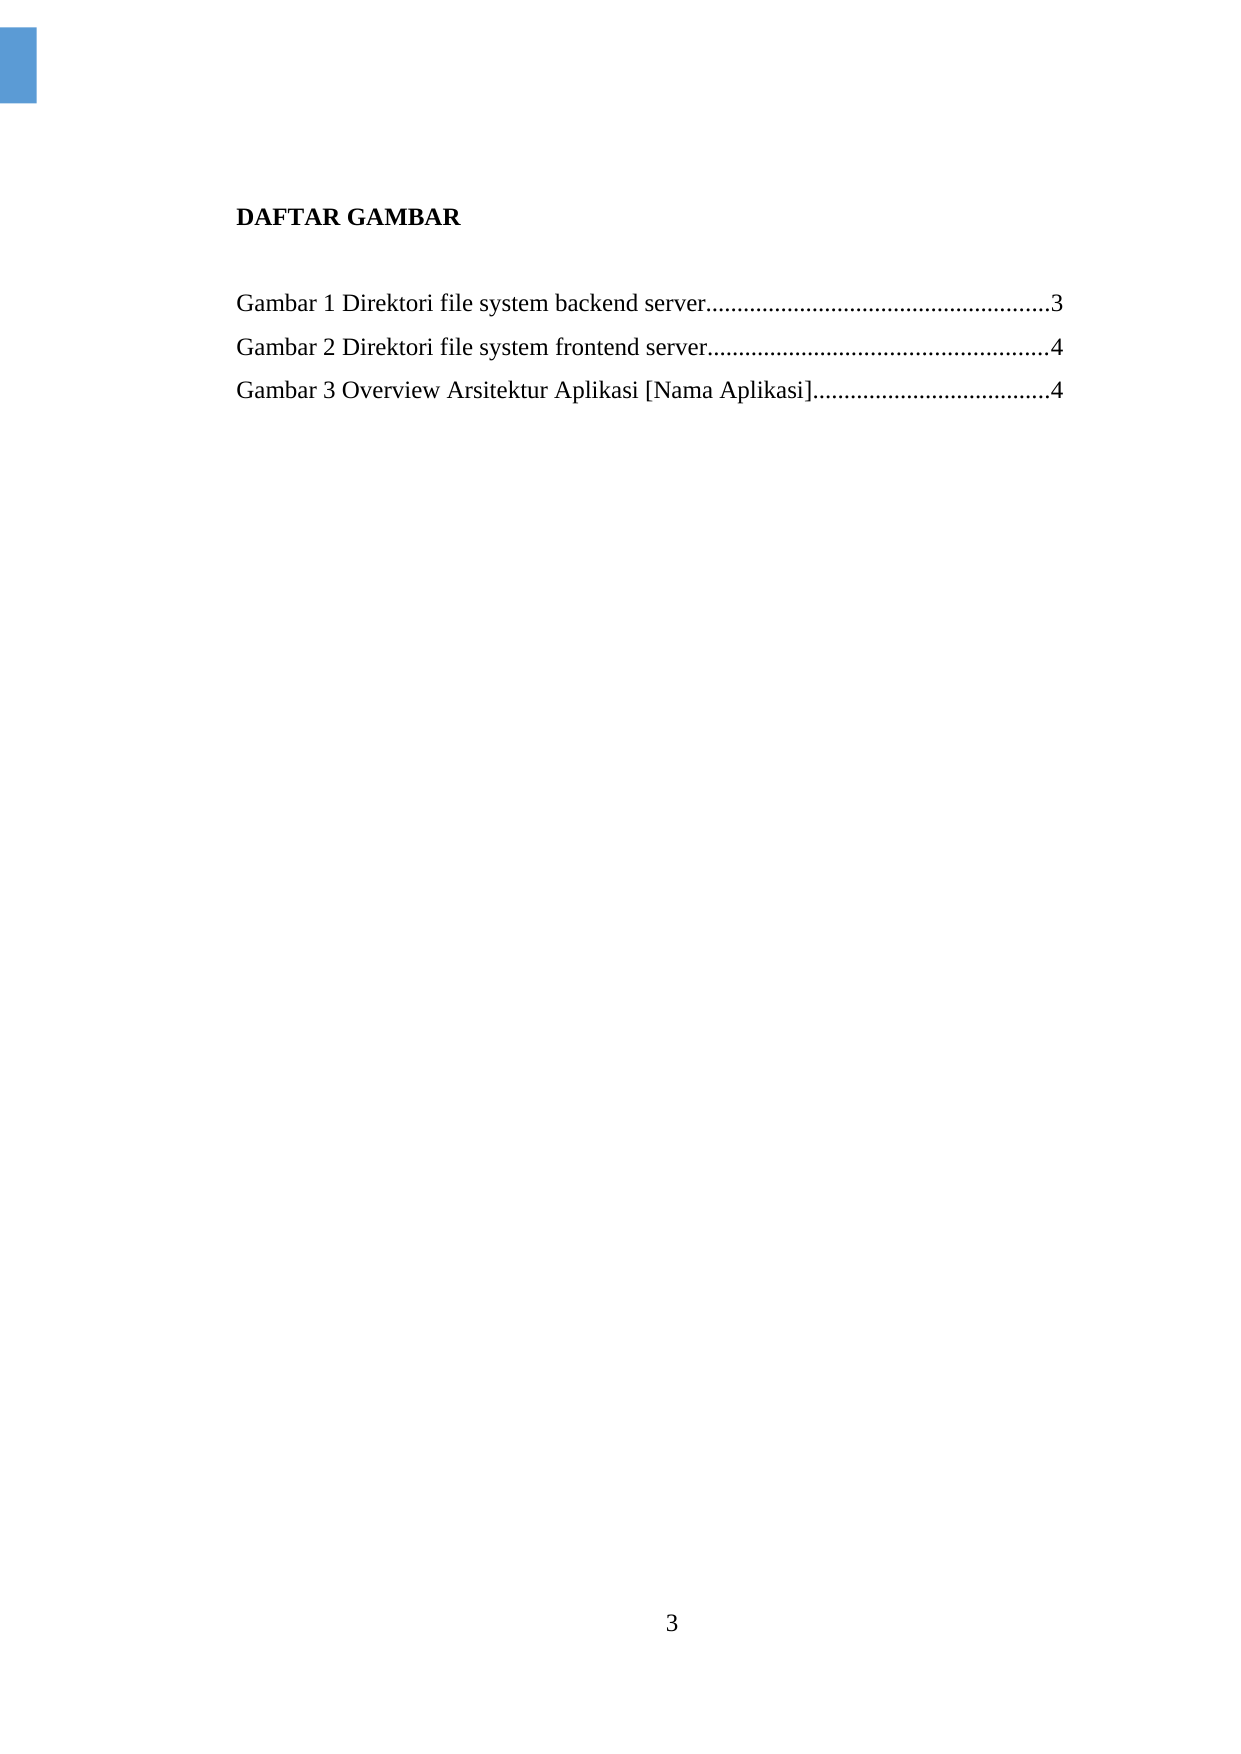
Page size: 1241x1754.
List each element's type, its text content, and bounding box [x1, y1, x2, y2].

text Gambar 2 Direktori file system frontend server. 4 [236, 332, 1063, 360]
text Gambar 1 Direktori file system backend server 3 [236, 288, 1063, 317]
subtitle DAFTAR GAMBAR [236, 202, 1063, 231]
text Gambar 3 Overview Arsitektur Aplikasi [Nama Aplikasi] 4 [236, 375, 1063, 403]
